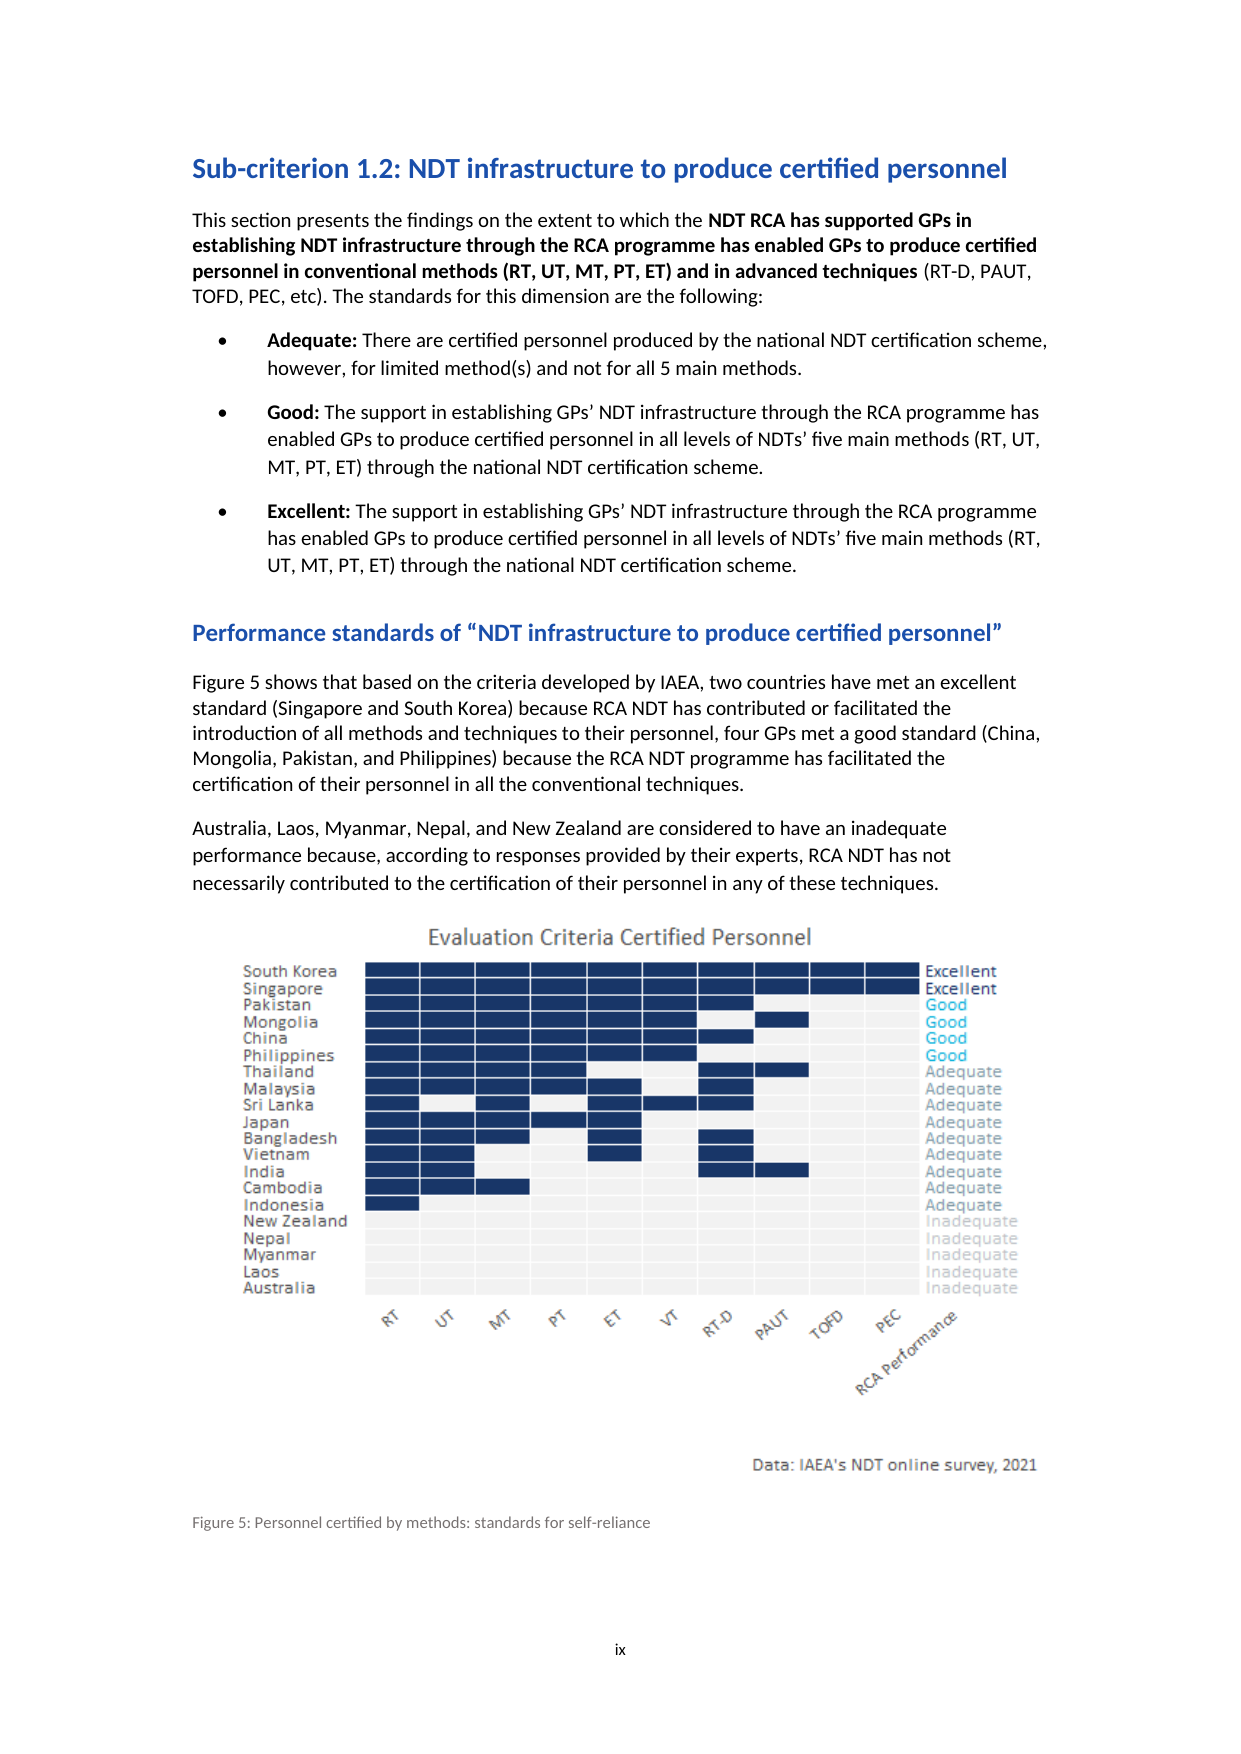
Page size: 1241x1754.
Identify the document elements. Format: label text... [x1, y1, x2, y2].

list Excellent: The support in establishing GPs’ NDT infrastructure through the RCA programme has enabled GPs to produce certified personnel in all levels of NDTs’ five main methods (RT, UT, MT, PT, ET) through the national NDT certification scheme. [217, 498, 1048, 578]
subtitle Performance standards of “NDT infrastructure to produce certified personnel” [192, 618, 1048, 648]
text This section presents the findings on the extent to which the NDT RCA has supported GPs in establishing NDT infrastructure through the RCA programme has enabled GPs to produce certified personnel in conventional methods (RT, UT, MT, PT, ET) and in advanced techniques (RT-D, PAUT, TOFD, PEC, etc). The standards for this dimension are the following: [192, 207, 1048, 309]
text Figure 5: Personnel certified by methods: standards for self-reliance [192, 1513, 1048, 1533]
list Adequate: There are certified personnel produced by the national NDT certification scheme, however, for limited method(s) and not for all 5 main methods. [217, 328, 1048, 380]
text Figure 5 shows that based on the criteria developed by IAEA, two countries have met an excellent standard (Singapore and South Korea) because RCA NDT has contributed or facilitated the introduction of all methods and techniques to their personnel, four GPs met a good standard (China, Mongolia, Pakistan, and Philippines) because the RCA NDT programme has facilitated the certification of their personnel in all the conventional techniques. [192, 669, 1048, 796]
picture [192, 913, 1049, 1492]
subtitle Sub-criterion 1.2: NDT infrastructure to produce certified personnel [192, 150, 1048, 186]
list Good: The support in establishing GPs’ NDT infrastructure through the RCA programme has enabled GPs to produce certified personnel in all levels of NDTs’ five main methods (RT, UT, MT, PT, ET) through the national NDT certification scheme. [217, 399, 1048, 479]
text Australia, Laos, Myanmar, Nepal, and New Zealand are considered to have an inadequate performance because, according to responses provided by their experts, RCA NDT has not necessarily contributed to the certification of their personnel in any of these techniques. [192, 815, 1048, 895]
